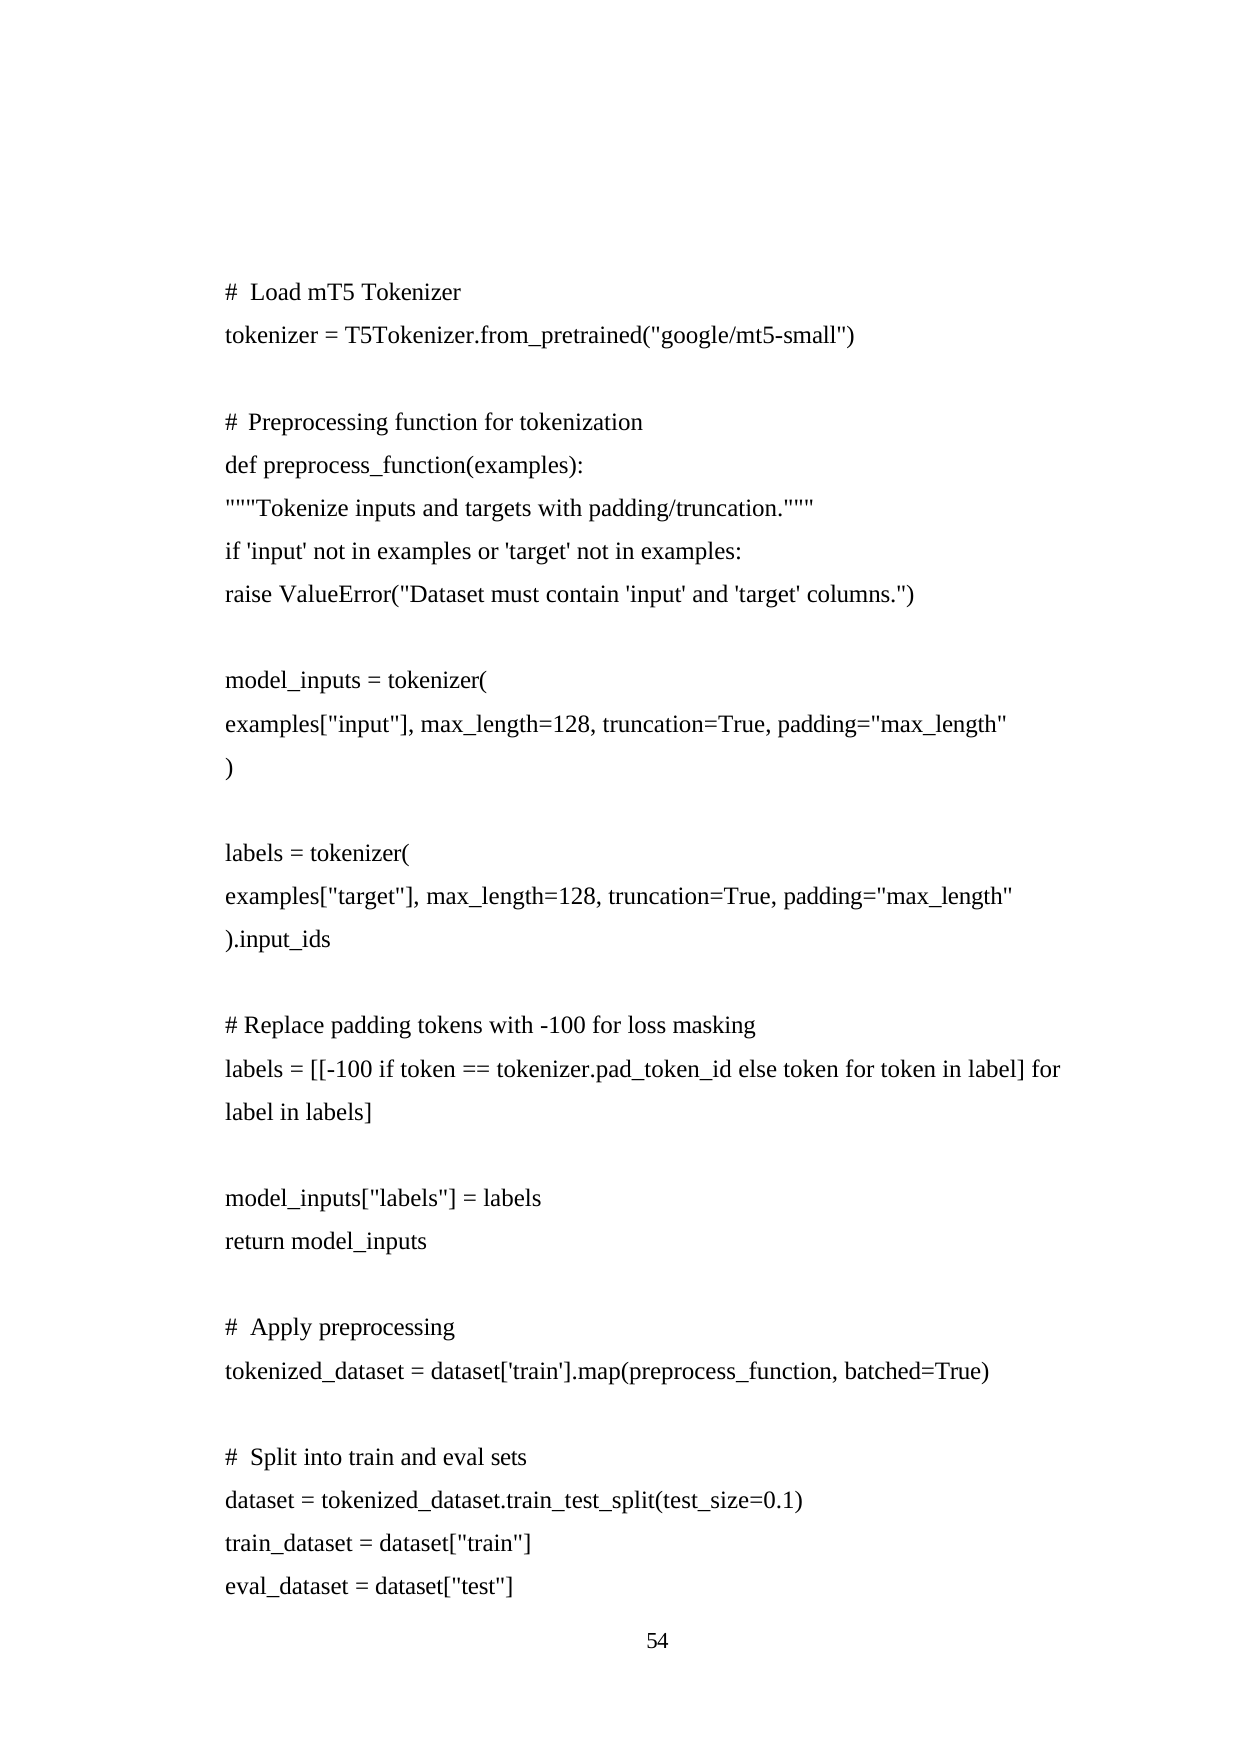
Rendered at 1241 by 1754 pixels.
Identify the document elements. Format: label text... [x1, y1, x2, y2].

text examples["input"], max_length=128, truncation=True, padding="max_length" [225, 709, 1203, 737]
text tokenizer = T5Tokenizer.from_pretrained("google/mt5-small") [225, 321, 1203, 349]
text raise ValueError("Dataset must contain 'input' and 'target' columns.") [225, 579, 1203, 608]
text # Replace padding tokens with -100 for loss masking [225, 1011, 1203, 1039]
text # Split into train and eval sets [225, 1442, 1203, 1471]
text # Apply preprocessing [225, 1312, 1203, 1341]
text ) [225, 752, 1203, 781]
text # Load mT5 Tokenizer [225, 277, 1203, 306]
text labels = tokenizer( [225, 838, 1203, 867]
text tokenized_dataset = dataset['train'].map(preprocess_function, batched=True) [225, 1356, 1203, 1384]
text # Preprocessing function for tokenization def preprocess_function(examples): [225, 407, 670, 479]
text model_inputs["labels"] = labels return model_inputs [225, 1183, 589, 1255]
text """Tokenize inputs and targets with padding/truncation.""" if 'input' not in examples or 'target' not in examples: [225, 493, 823, 565]
text ).input_ids [225, 924, 1203, 953]
text examples["target"], max_length=128, truncation=True, padding="max_length" [225, 881, 1203, 910]
text labels = [[-100 if token == tokenizer.pad_token_id else token for token in label] for label in labels] [225, 1054, 1090, 1126]
text eval_dataset = dataset["test"] [225, 1571, 1203, 1600]
text model_inputs = tokenizer( [225, 666, 1203, 694]
text dataset = tokenized_dataset.train_test_split(test_size=0.1) train_dataset = dataset["train"] [225, 1485, 884, 1557]
